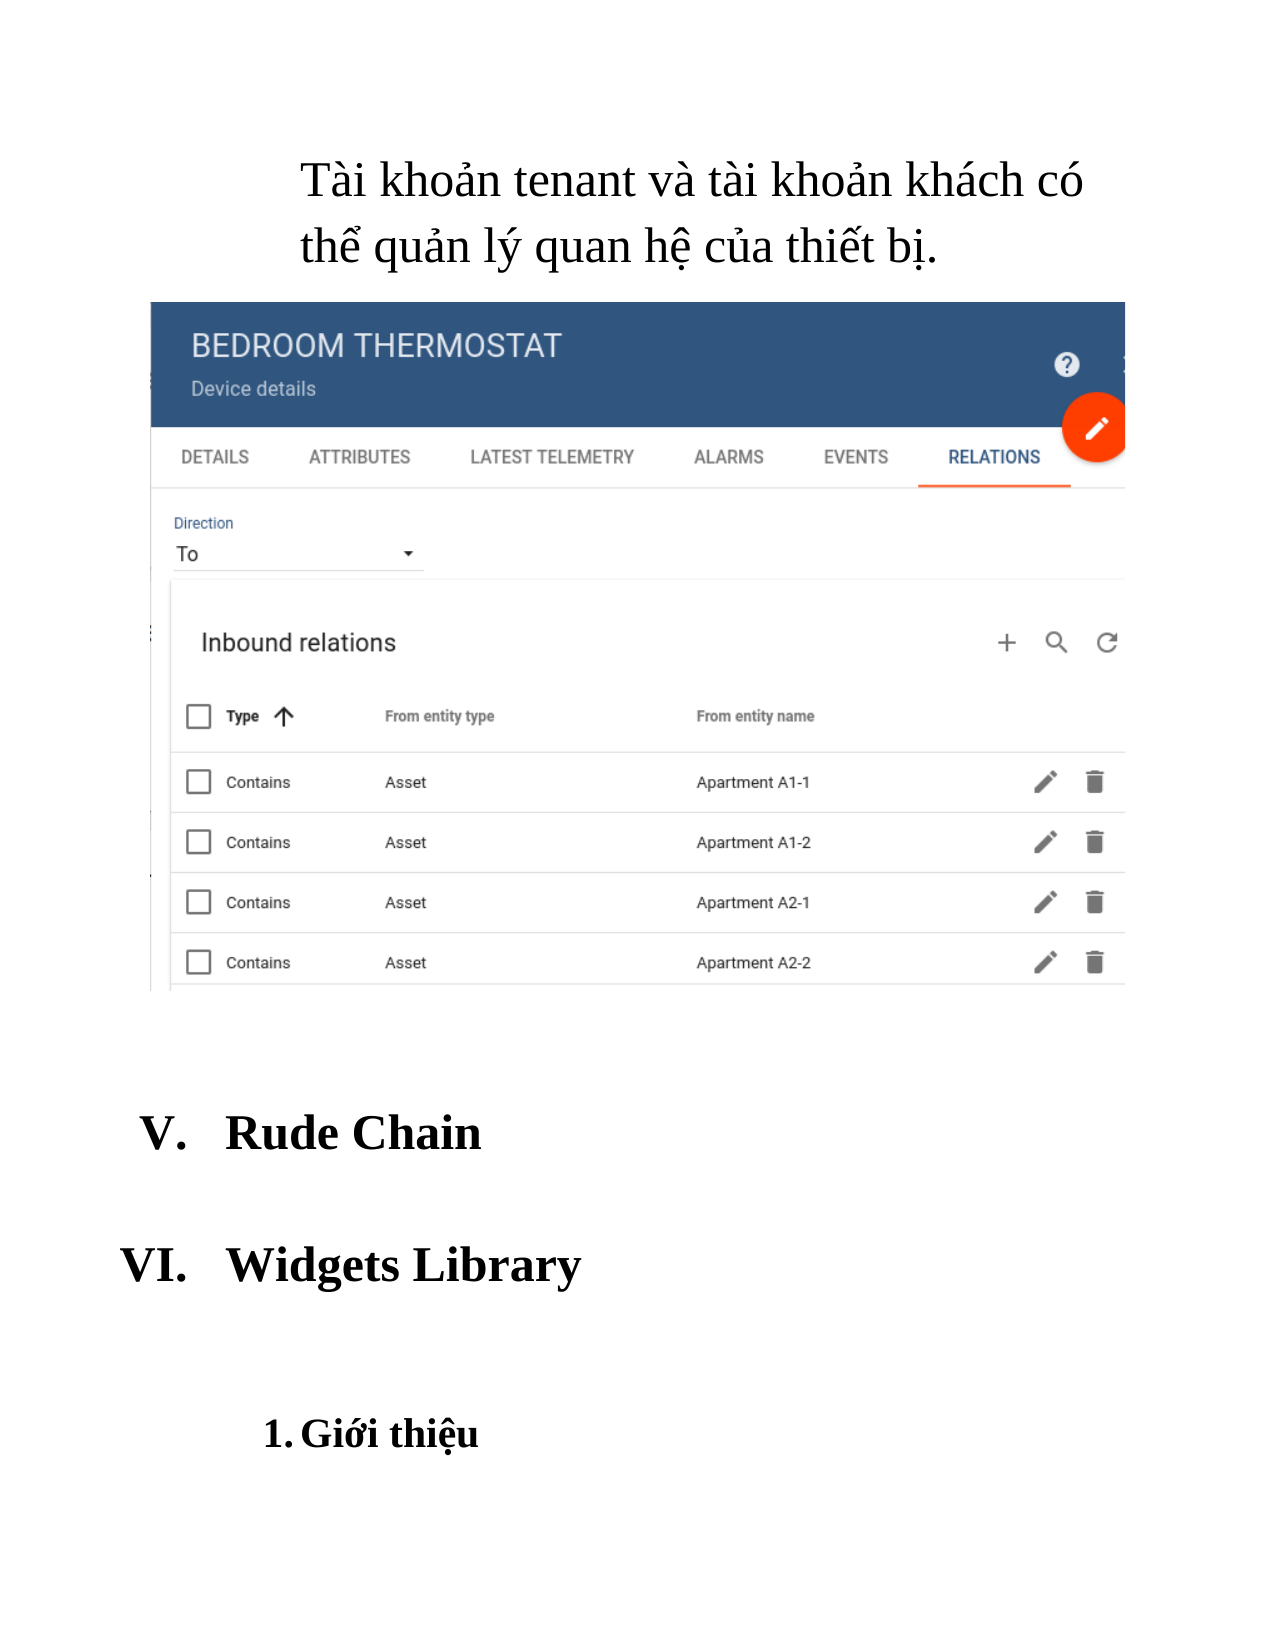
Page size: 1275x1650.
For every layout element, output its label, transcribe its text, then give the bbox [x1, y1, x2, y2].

list Giới thiệu [262, 1409, 1125, 1457]
list Widgets Library [187, 1235, 1125, 1292]
list Rude Chain [187, 1103, 1125, 1160]
list Tài khoản tenant và tài khoản khách có thể quản lý quan hệ của thiết bị. [300, 150, 1125, 273]
picture [150, 302, 1125, 991]
